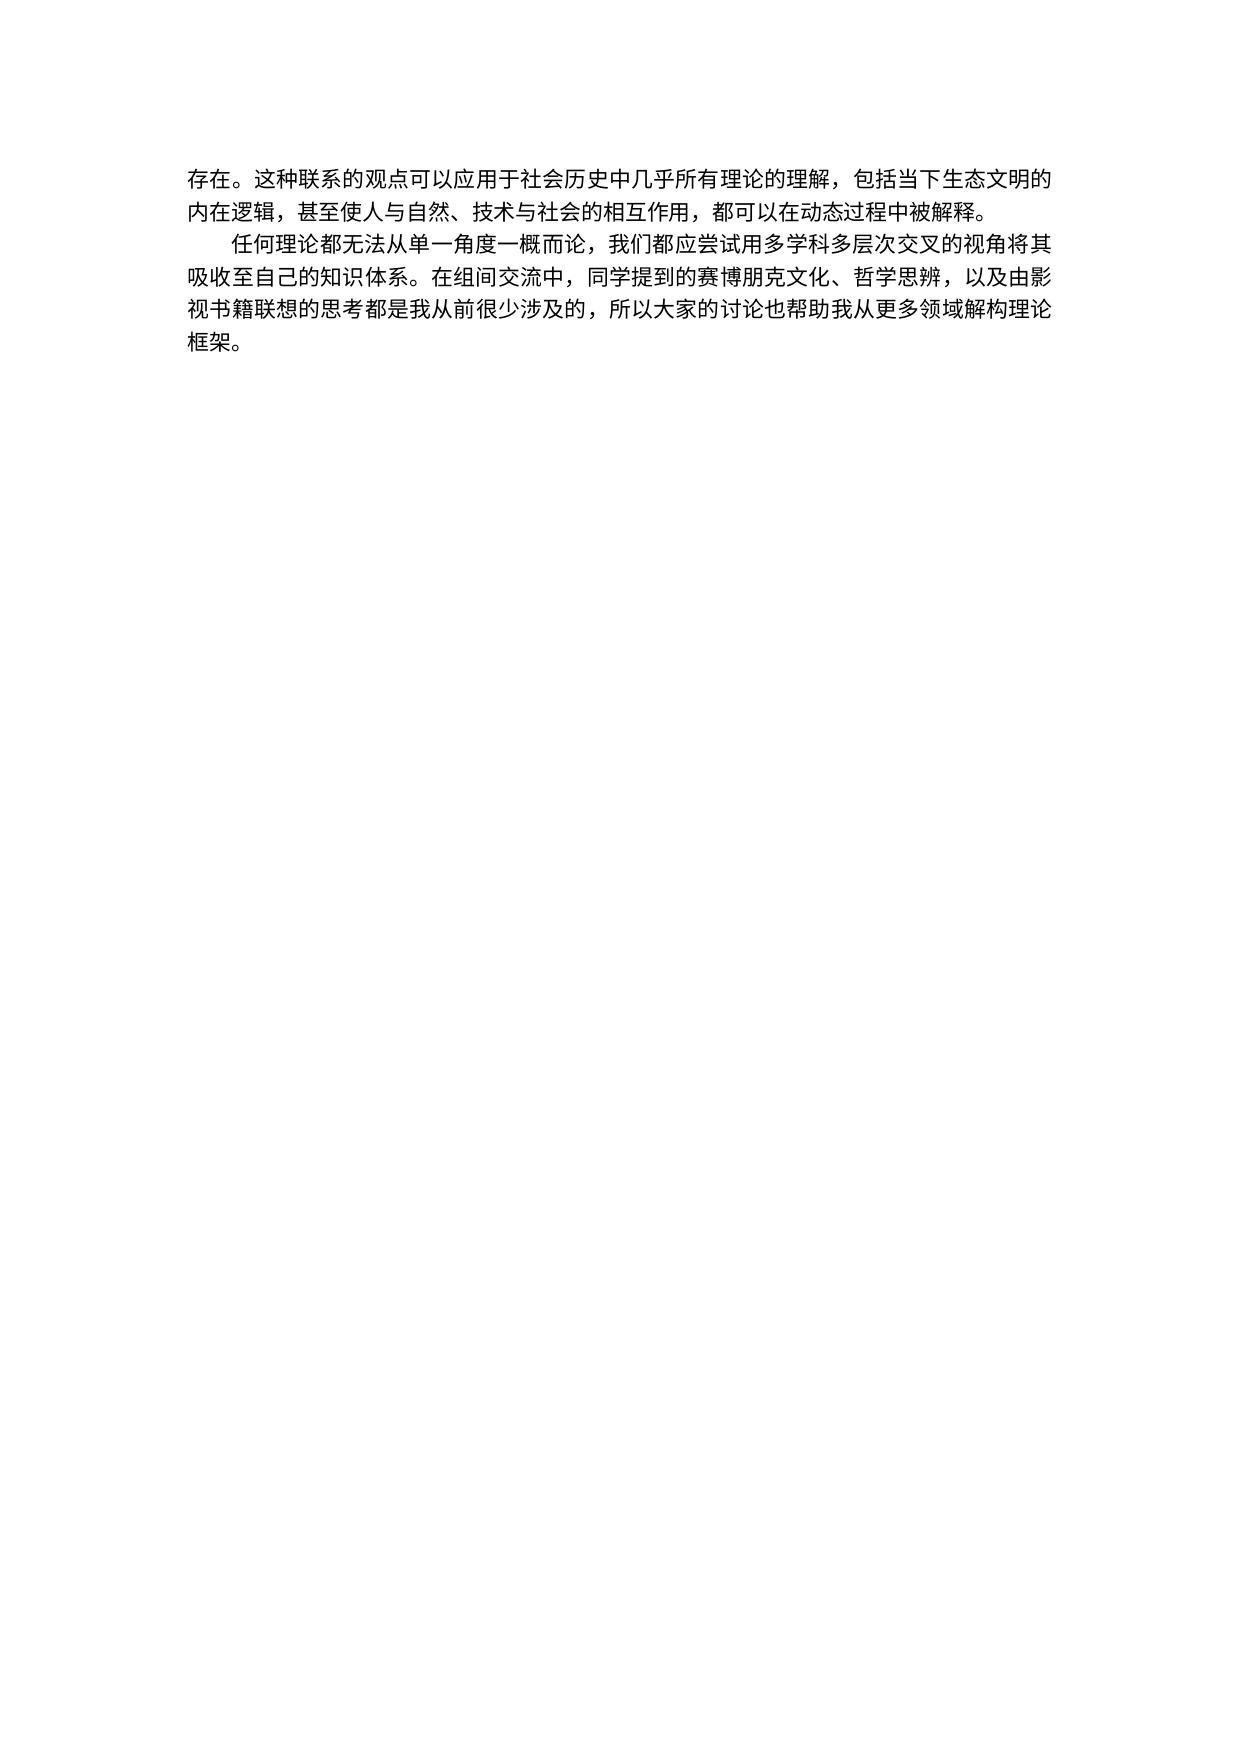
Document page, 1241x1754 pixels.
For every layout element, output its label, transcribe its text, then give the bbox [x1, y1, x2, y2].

text 任何理论都无法从单一角度一概而论，我们都应尝试用多学科多层次交叉的视角将其吸收至自己的知识体系。在组间交流中，同学提到的赛博朋克文化、哲学思辨，以及由影视书籍联想的思考都是我从前很少涉及的，所以大家的讨论也帮助我从更多领域解构理论框架。 [187, 227, 1053, 357]
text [187, 162, 1053, 227]
